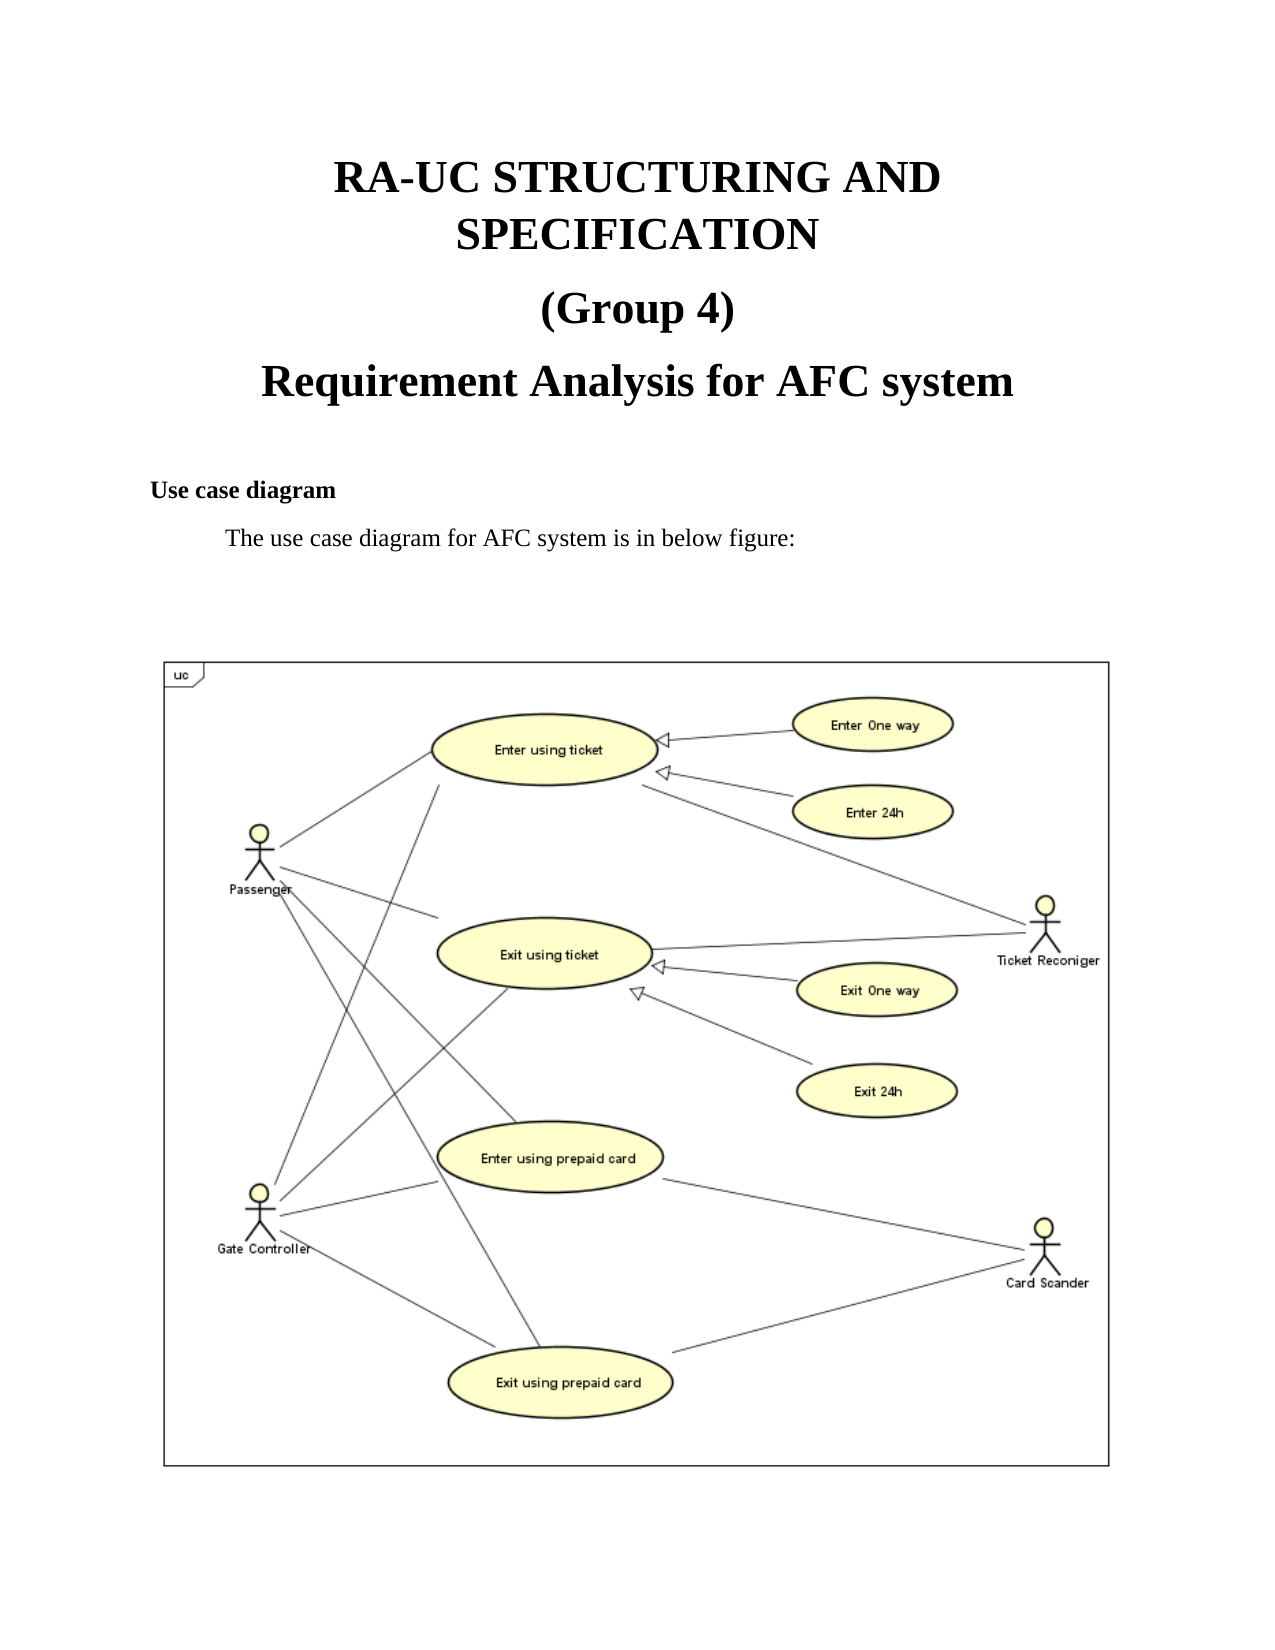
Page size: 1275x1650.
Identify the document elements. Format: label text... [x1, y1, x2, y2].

text Requirement Analysis for AFC system [150, 354, 1125, 407]
list The use case diagram for AFC system is in below figure: [225, 523, 1125, 552]
text Use case diagram [150, 475, 1125, 504]
picture [150, 644, 1125, 1479]
text RA-UC STRUCTURING AND SPECIFICATION [150, 150, 1125, 259]
text (Group 4) [150, 280, 1125, 333]
